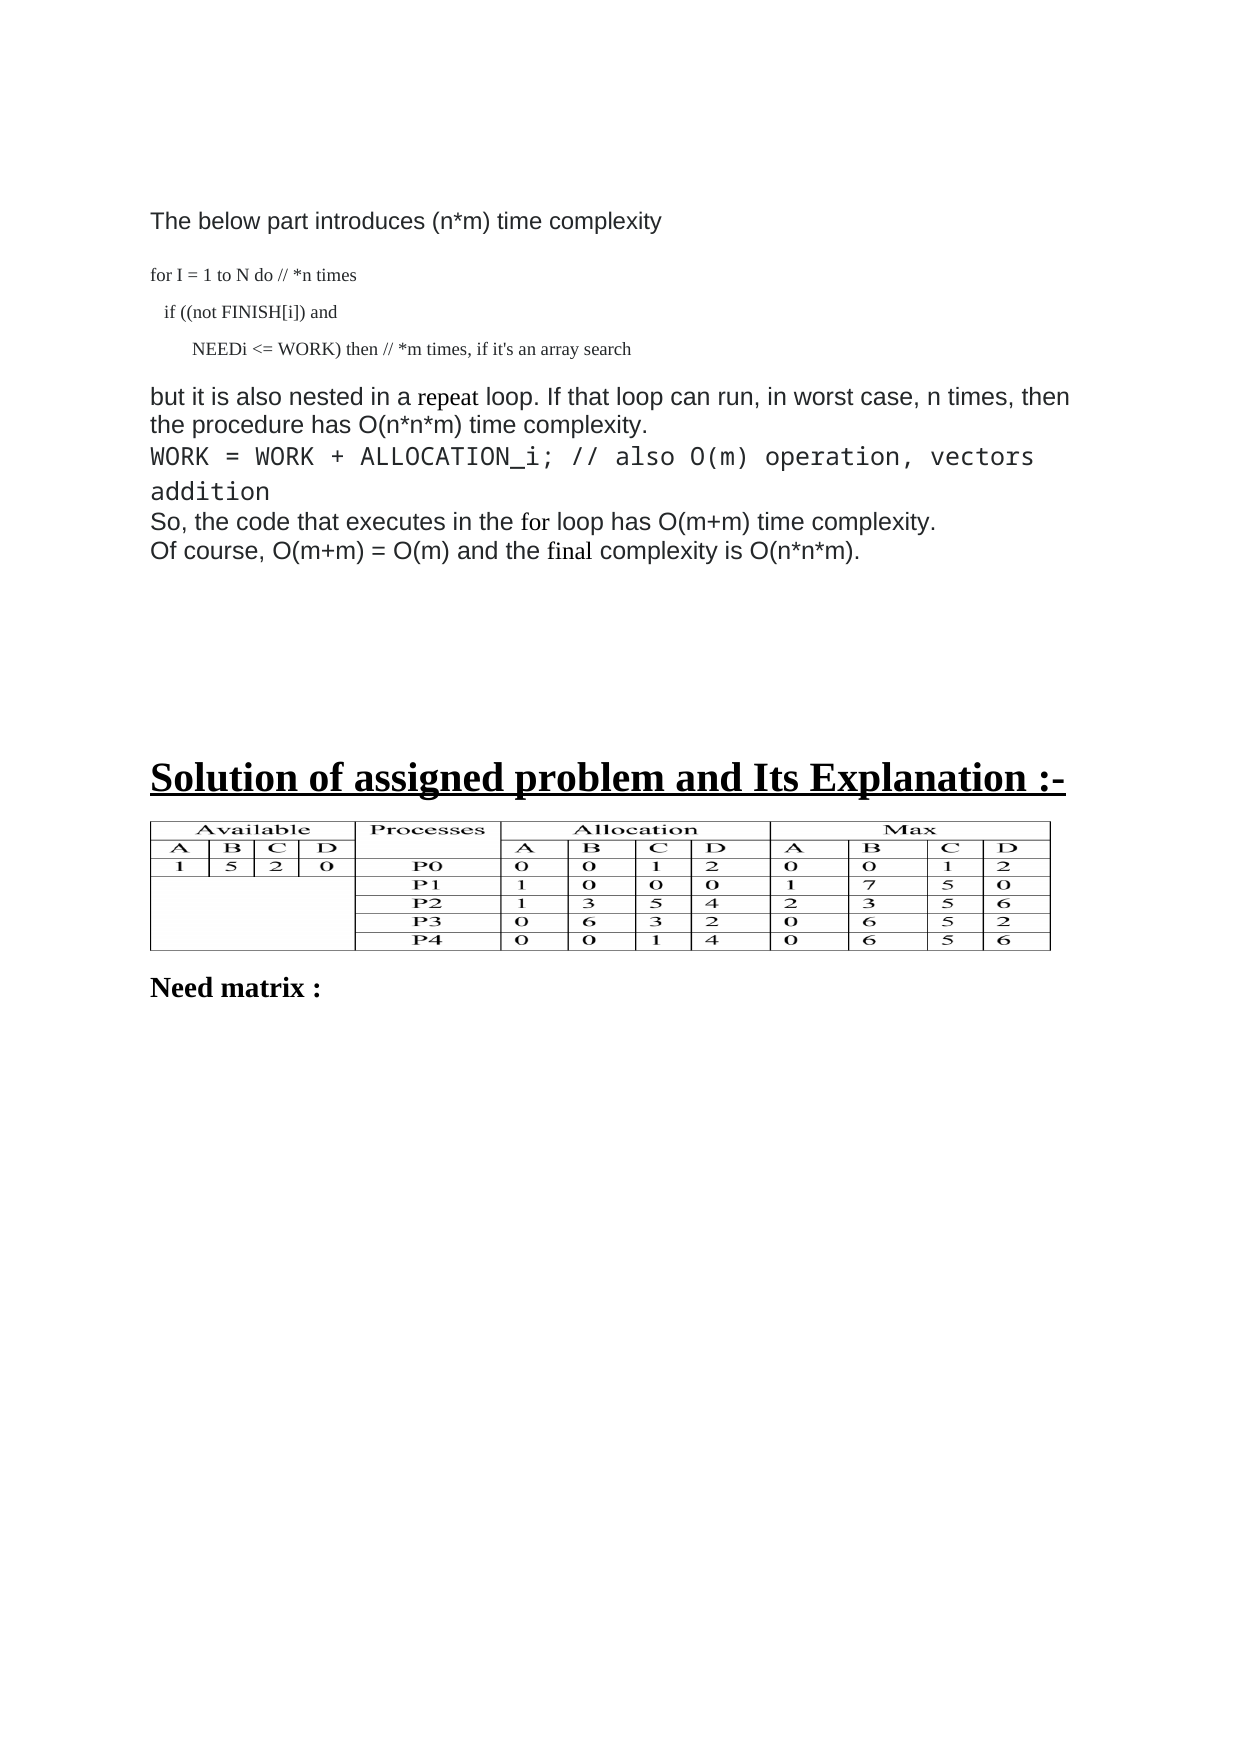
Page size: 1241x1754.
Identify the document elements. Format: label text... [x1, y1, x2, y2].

text NEEDi <= WORK) then // *m times, if it's an array search [150, 338, 1090, 360]
text Solution of assigned problem and Its Explanation :- [150, 752, 1090, 800]
text Need matrix : [150, 970, 1090, 1034]
text if ((not FINISH[i]) and [150, 301, 1090, 323]
text for I = 1 to N do // *n times [150, 264, 1090, 286]
text So, the code that executes in the for loop has O(m+m) time complexity. Of course, O(m+m) = O(m) and the final complexity is O(n*n*m). [150, 507, 1090, 594]
text WORK = WORK + ALLOCATION_i; // also O(m) operation, vectors addition [150, 439, 1090, 507]
text The below part introduces (n*m) time complexity [150, 207, 1090, 234]
picture [150, 820, 1054, 952]
text but it is also nested in a repeat loop. If that loop can run, in worst case, n times, then the procedure has O(n*n*m) time complexity. [150, 381, 1090, 439]
